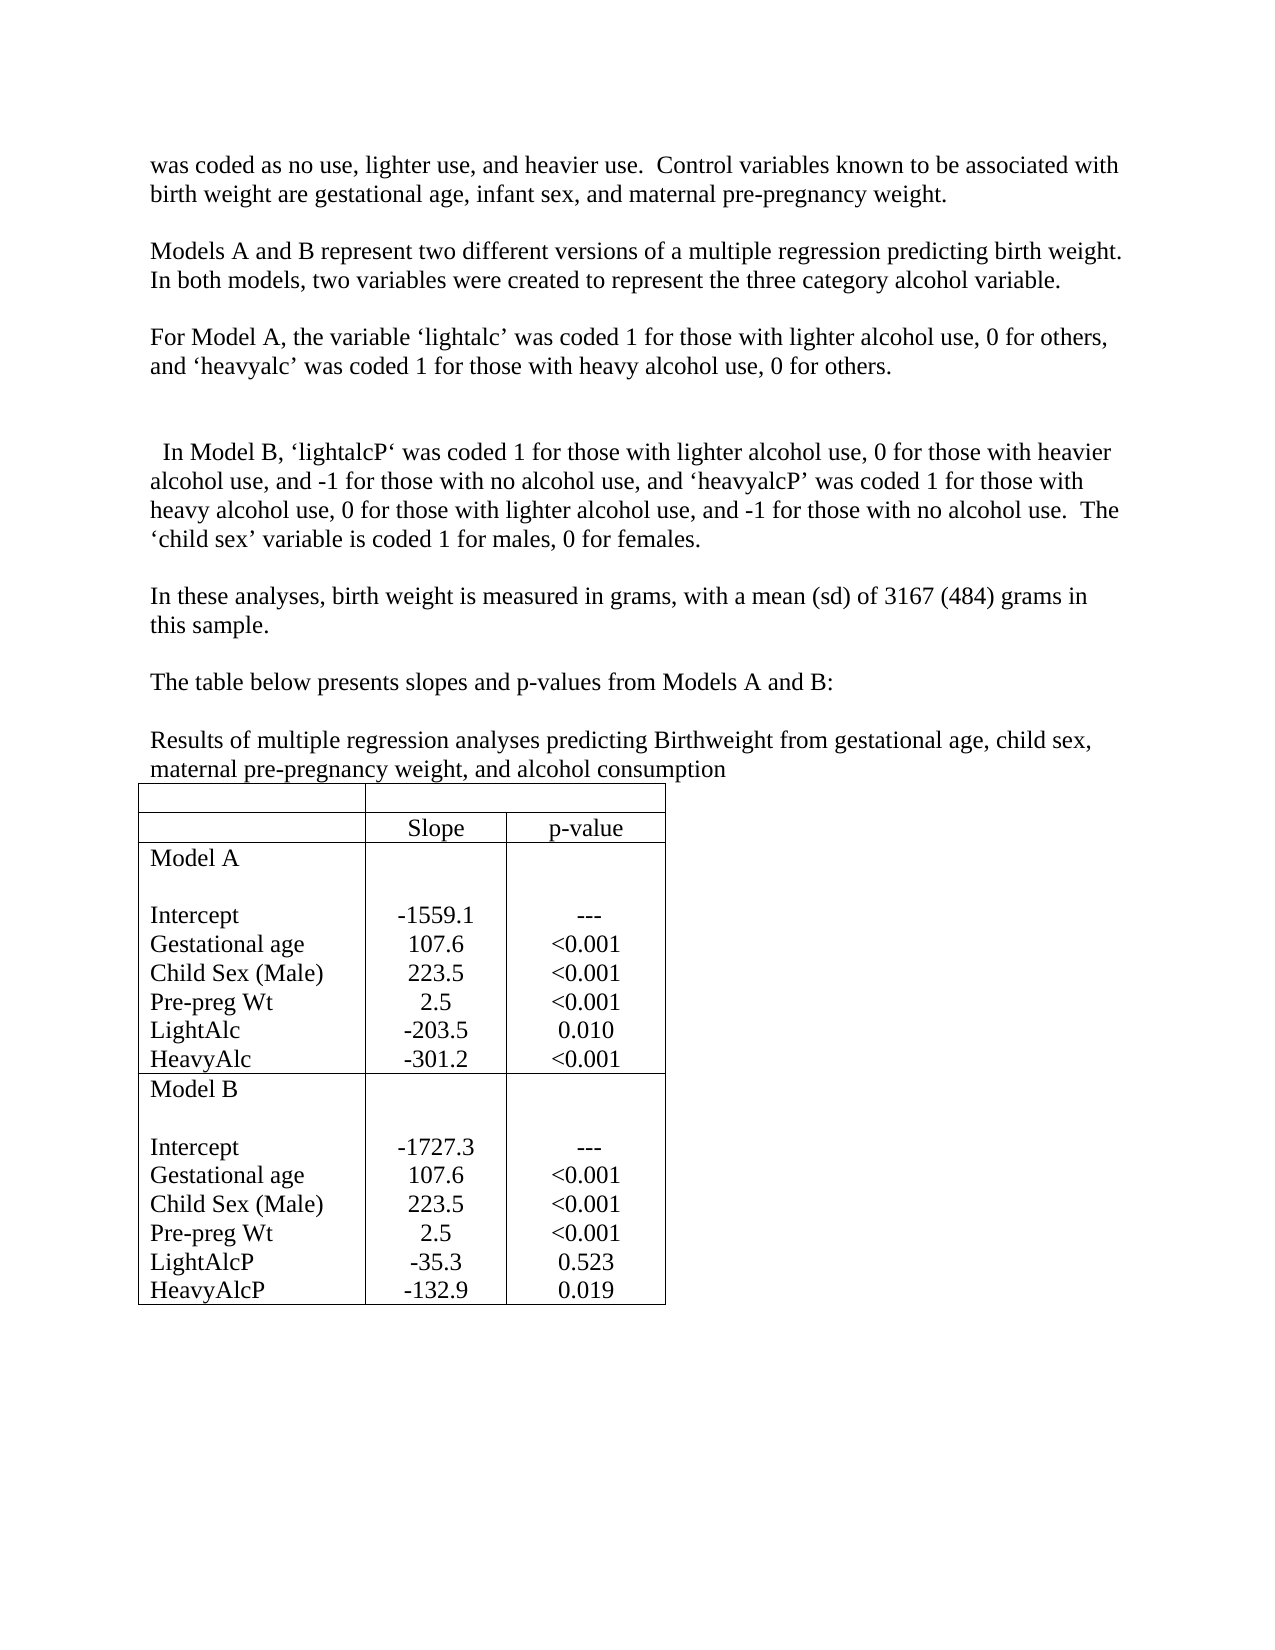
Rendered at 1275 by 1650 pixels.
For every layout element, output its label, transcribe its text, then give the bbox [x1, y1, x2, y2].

table_header [366, 784, 665, 812]
table_cell -1727.3 107.6 223.5 2.5 -35.3 -132.9 [366, 1074, 506, 1304]
table_cell --- <0.001 <0.001 <0.001 0.010 <0.001 [507, 843, 665, 1073]
text Results of multiple regression analyses predicting Birthweight from gestational age, child sex, maternal pre-pregnancy weight, and alcohol consumption [150, 725, 1125, 782]
table_cell Slope [366, 813, 506, 842]
text In Model B, ‘lightalcP‘ was coded 1 for those with lighter alcohol use, 0 for those with heavier alcohol use, and -1 for those with no alcohol use, and ‘heavyalcP’ was coded 1 for those with heavy alcohol use, 0 for those with lighter alcohol use, and -1 for those with no alcohol use. The ‘child sex’ variable is coded 1 for males, 0 for females. [150, 437, 1125, 552]
table_cell Model A Intercept Gestational age Child Sex (Male) Pre-preg Wt LightAlc HeavyAlc [139, 843, 365, 1073]
table_cell p-value [507, 813, 665, 842]
text For Model A, the variable ‘lightalc’ was coded 1 for those with lighter alcohol use, 0 for others, and ‘heavyalc’ was coded 1 for those with heavy alcohol use, 0 for others. [150, 322, 1125, 380]
text Models A and B represent two different versions of a multiple regression predicting birth weight. In both models, two variables were created to represent the three category alcohol variable. [150, 236, 1125, 294]
table_cell --- <0.001 <0.001 <0.001 0.523 0.019 [507, 1074, 665, 1304]
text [150, 150, 1125, 207]
table_cell -1559.1 107.6 223.5 2.5 -203.5 -301.2 [366, 843, 506, 1073]
table_cell Model B Intercept Gestational age Child Sex (Male) Pre-preg Wt LightAlcP HeavyAlcP [139, 1074, 365, 1304]
table_header [139, 784, 365, 812]
text The table below presents slopes and p-values from Models A and B: [150, 667, 1125, 696]
table_cell [139, 813, 365, 842]
text In these analyses, birth weight is measured in grams, with a mean (sd) of 3167 (484) grams in this sample. [150, 581, 1125, 639]
